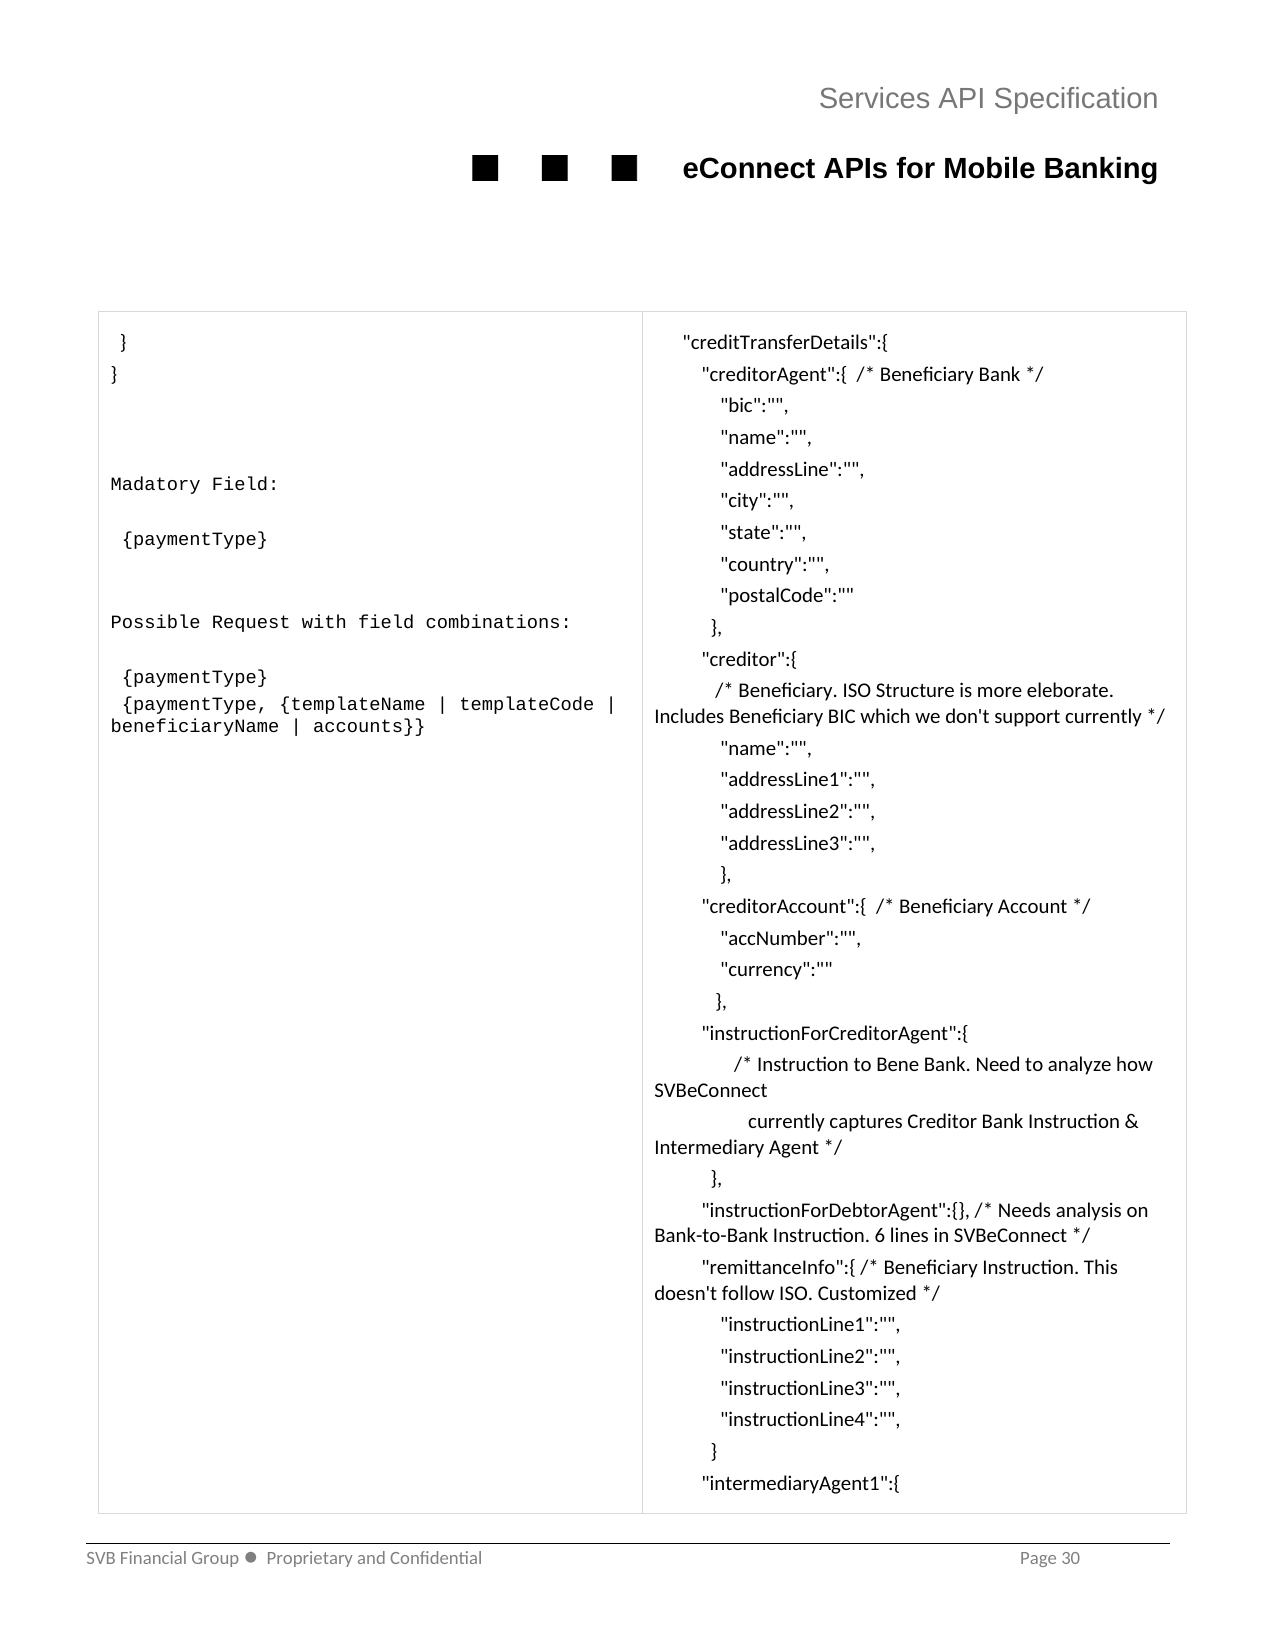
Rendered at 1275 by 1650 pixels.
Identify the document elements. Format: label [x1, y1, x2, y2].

table_cell [643, 312, 1186, 1513]
table_cell [99, 312, 642, 1513]
